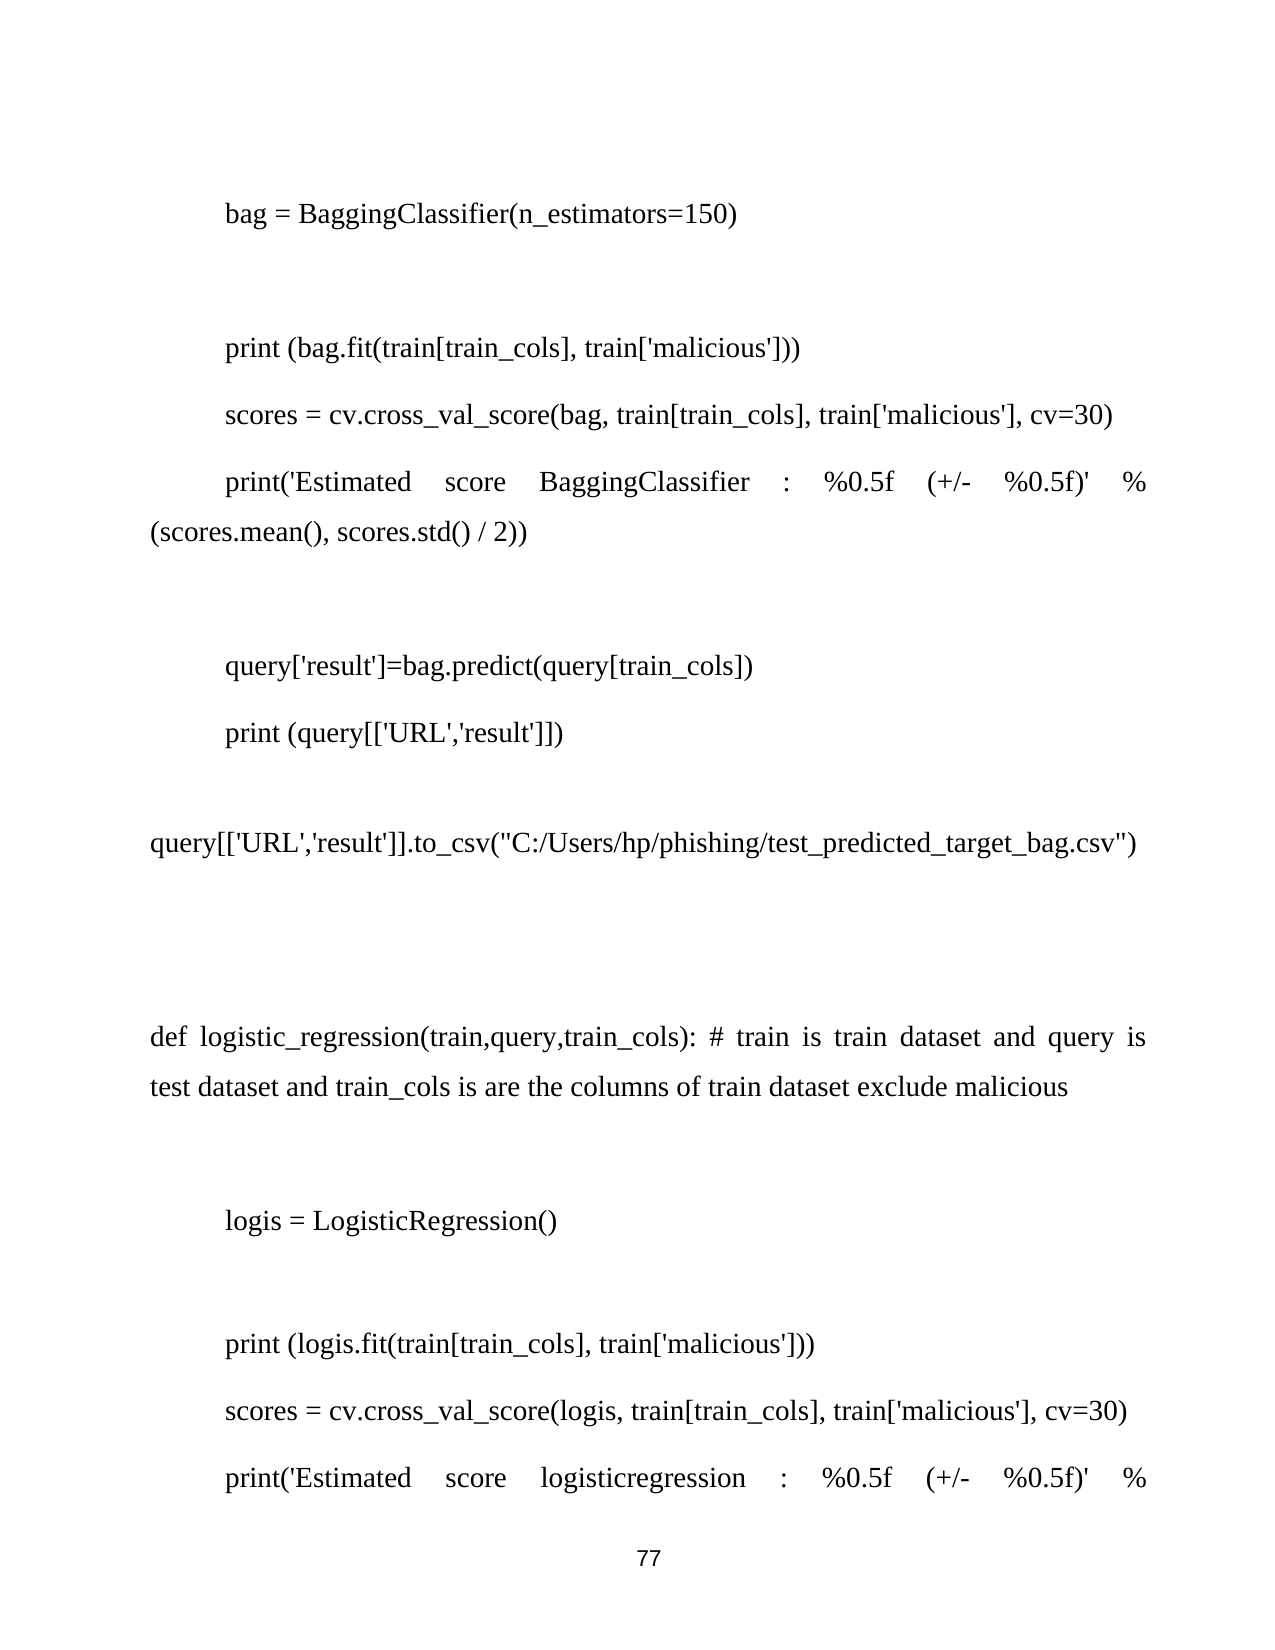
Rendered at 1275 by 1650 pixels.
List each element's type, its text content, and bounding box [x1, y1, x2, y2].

text query[['URL','result']].to_csv("C:/Users/hp/phishing/test_predicted_target_bag.csv") [150, 782, 1147, 859]
text bag = BaggingClassifier(n_estimators=150) [150, 196, 1147, 229]
text print (query[['URL','result']]) [150, 715, 1147, 749]
text def logistic_regression(train,query,train_cols): # train is train dataset and query is test dataset and train_cols is are the columns of train dataset exclude malicious [150, 1019, 1147, 1103]
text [150, 1460, 1147, 1494]
text print('Estimated score BaggingClassifier : %0.5f (+/- %0.5f)' % (scores.mean(), scores.std() / 2)) [150, 464, 1147, 548]
text query['result']=bag.predict(query[train_cols]) [150, 648, 1147, 682]
text scores = cv.cross_val_score(logis, train[train_cols], train['malicious'], cv=30) [150, 1393, 1147, 1427]
text scores = cv.cross_val_score(bag, train[train_cols], train['malicious'], cv=30) [150, 397, 1147, 430]
text logis = LogisticRegression() [150, 1203, 1147, 1237]
text print (logis.fit(train[train_cols], train['malicious'])) [150, 1326, 1147, 1360]
text print (bag.fit(train[train_cols], train['malicious'])) [150, 330, 1147, 363]
